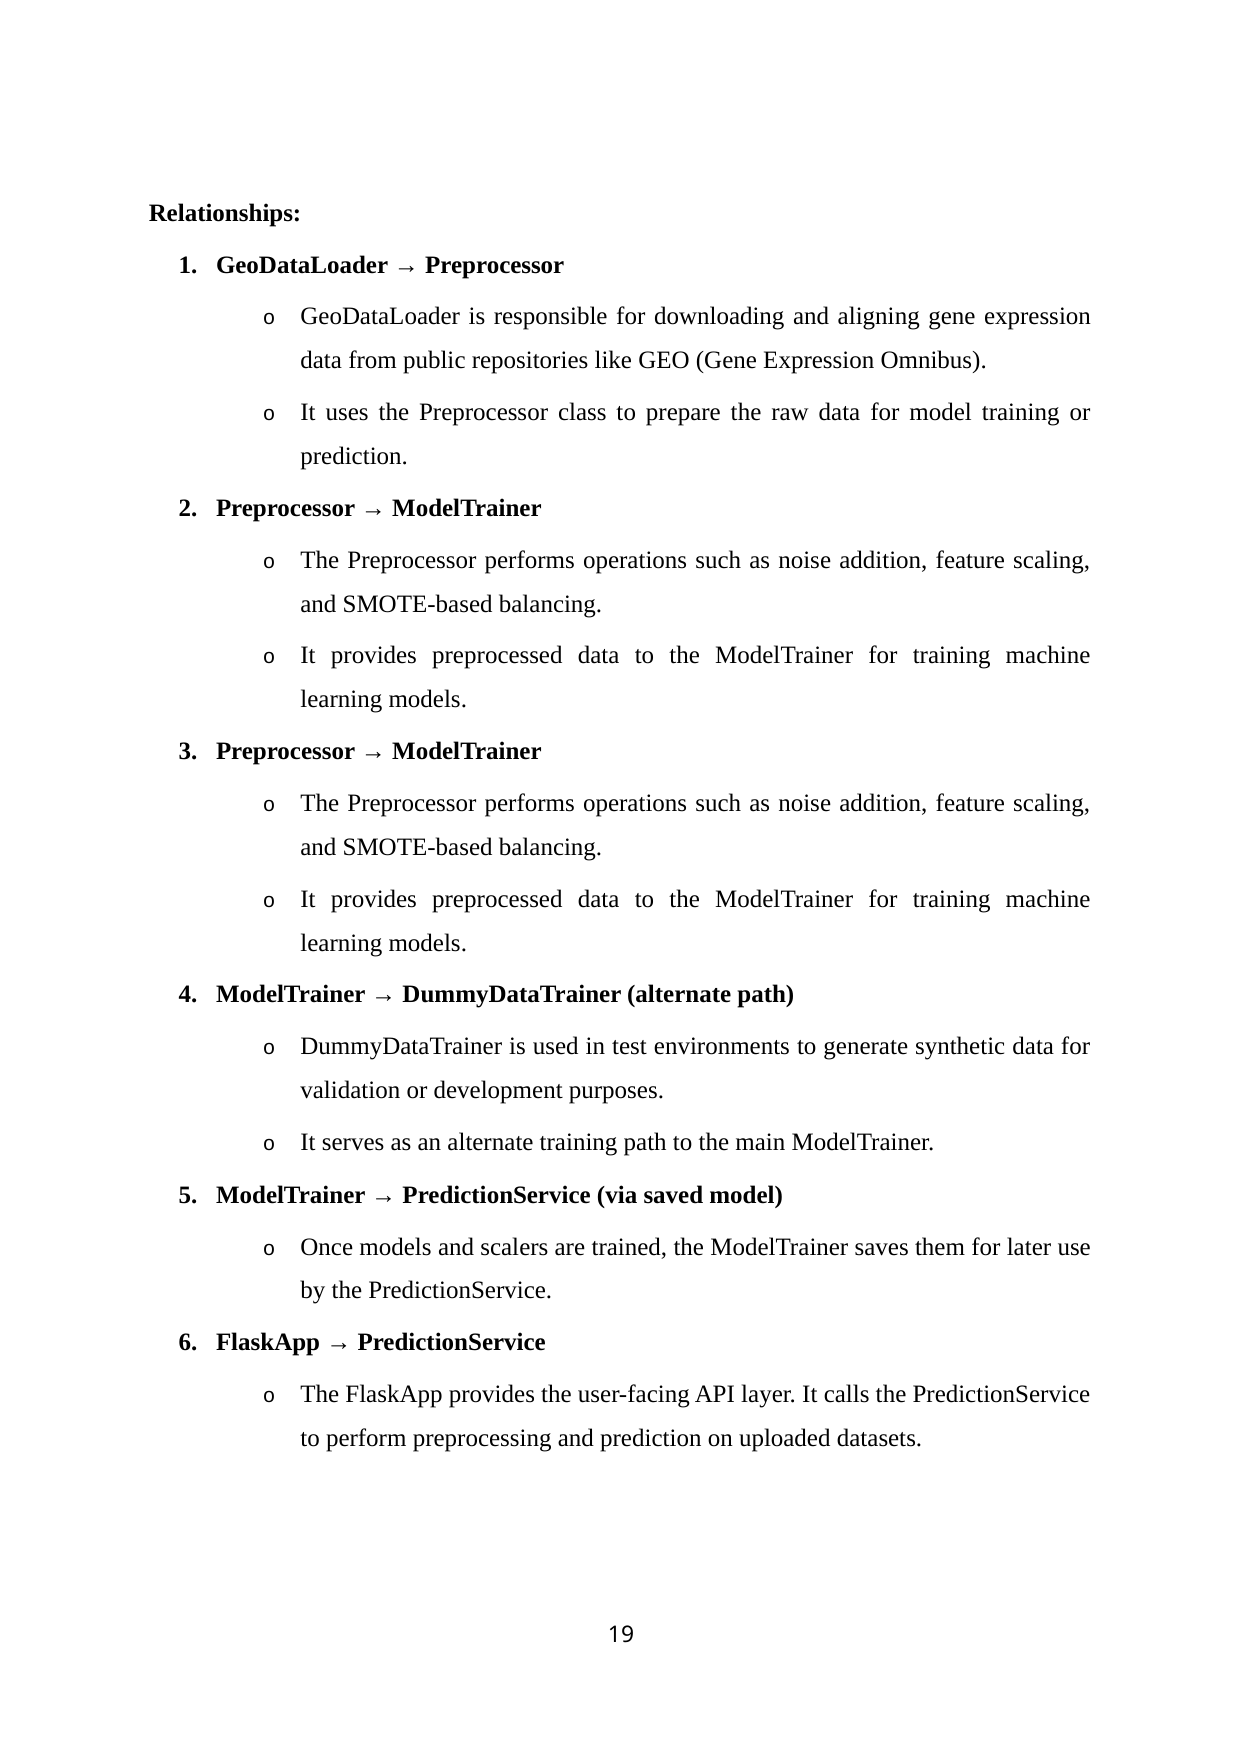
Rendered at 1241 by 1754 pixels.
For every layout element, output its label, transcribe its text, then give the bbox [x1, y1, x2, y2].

subtitle The FlaskApp provides the user-facing API layer. It calls the PredictionService to perform preprocessing and prediction on uploaded datasets. [263, 1379, 1091, 1452]
subtitle The Preprocessor performs operations such as noise addition, feature scaling, and SMOTE-based balancing. [263, 788, 1091, 861]
subtitle GeoDataLoader is responsible for downloading and aligning gene expression data from public repositories like GEO (Gene Expression Omnibus). [263, 301, 1091, 374]
subtitle It serves as an alternate training path to the main ModelTrainer. [263, 1127, 1091, 1156]
subtitle It provides preprocessed data to the ModelTrainer for training machine learning models. [263, 884, 1091, 956]
subtitle DummyDataTrainer is used in test environments to generate synthetic data for validation or development purposes. [263, 1031, 1091, 1104]
subtitle GeoDataLoader → Preprocessor [178, 250, 1091, 278]
subtitle Preprocessor → ModelTrainer [178, 493, 1091, 522]
subtitle It provides preprocessed data to the ModelTrainer for training machine learning models. [263, 640, 1091, 713]
subtitle Once models and scalers are trained, the ModelTrainer saves them for later use by the PredictionService. [263, 1232, 1091, 1304]
subtitle ModelTrainer → DummyDataTrainer (alternate path) [178, 979, 1091, 1008]
subtitle FlaskApp → PredictionService [178, 1327, 1091, 1356]
subtitle It uses the Preprocessor class to prepare the raw data for model training or prediction. [263, 397, 1091, 470]
subtitle The Preprocessor performs operations such as noise addition, feature scaling, and SMOTE-based balancing. [263, 545, 1091, 617]
subtitle Preprocessor → ModelTrainer [178, 736, 1091, 765]
subtitle ModelTrainer → PredictionService (via saved model) [178, 1180, 1091, 1209]
subtitle Relationships: [148, 198, 1091, 227]
